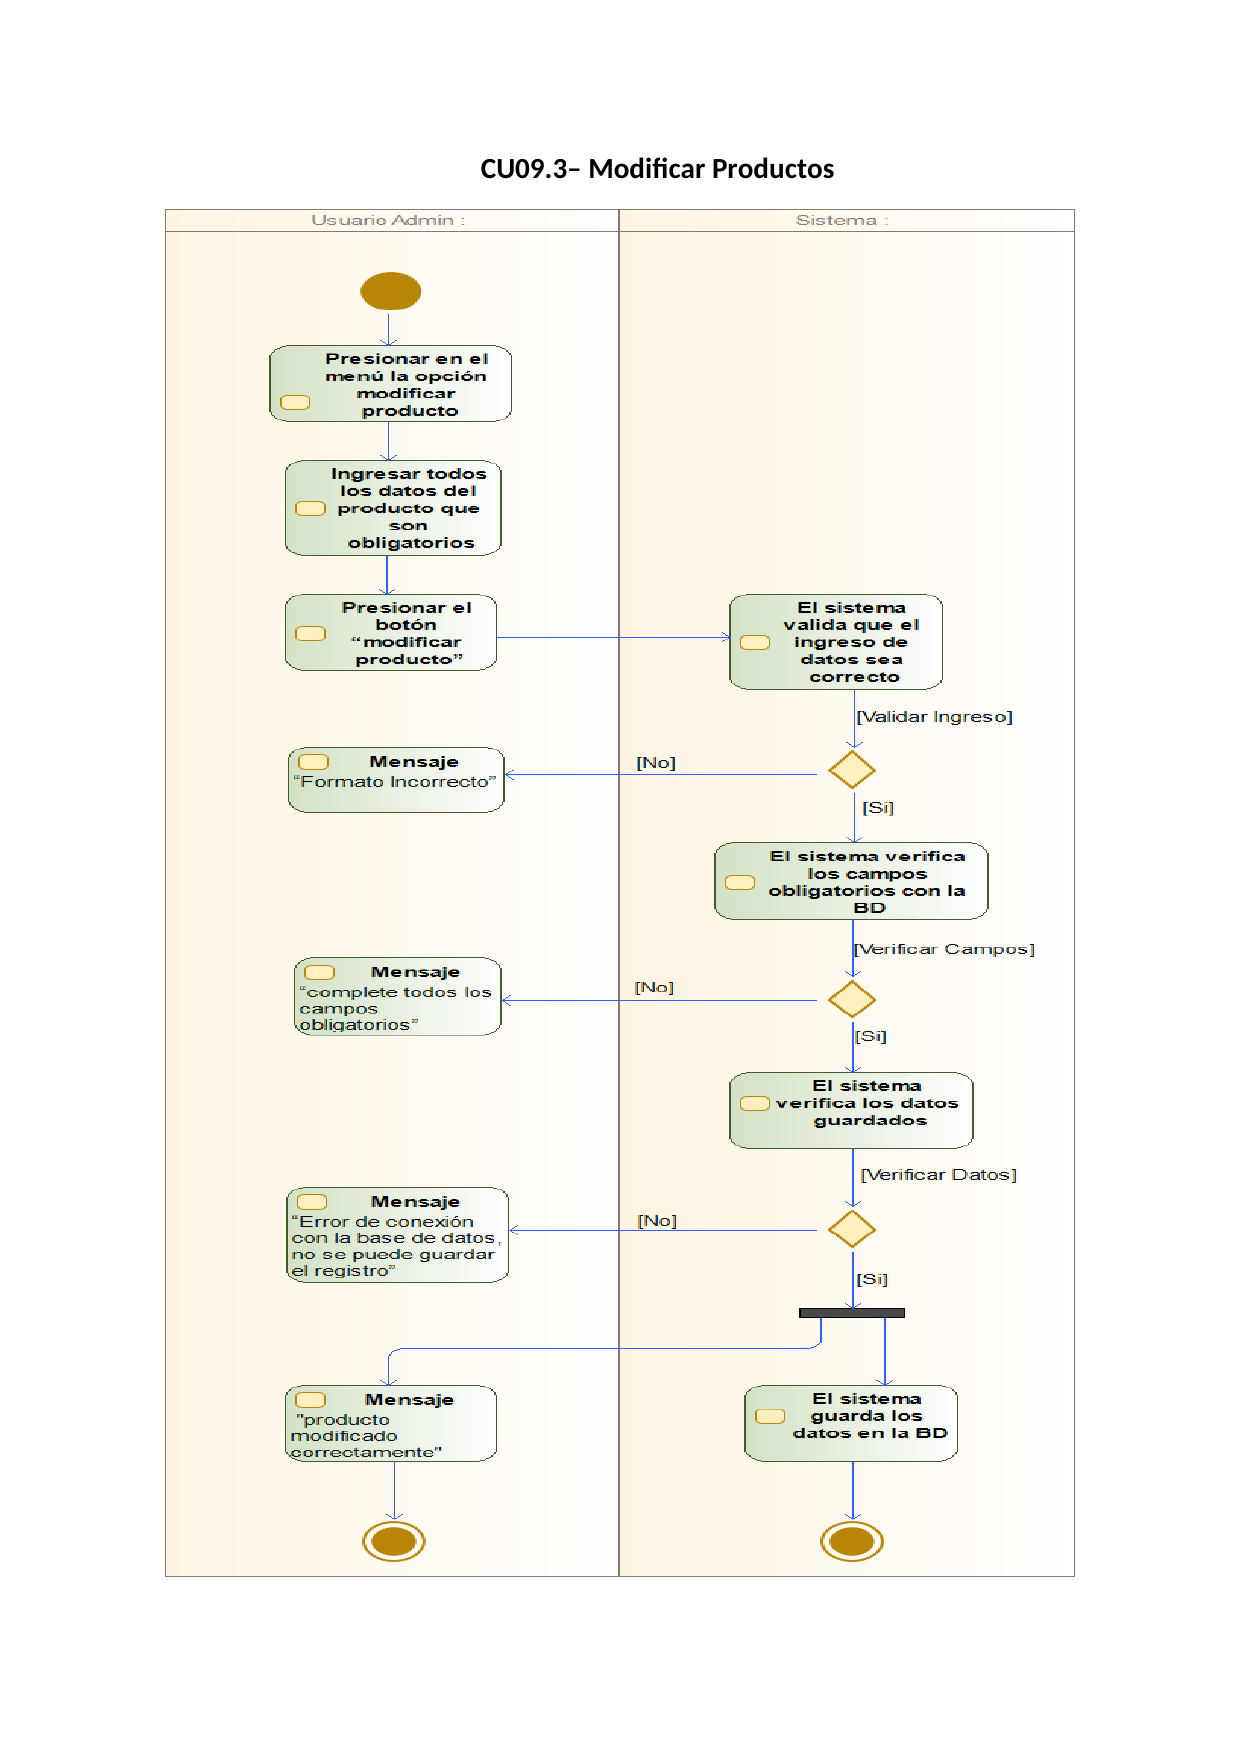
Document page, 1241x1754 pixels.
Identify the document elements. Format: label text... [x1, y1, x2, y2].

subtitle CU09.3– Modificar Productos [150, 150, 1090, 186]
picture [150, 199, 1091, 1586]
